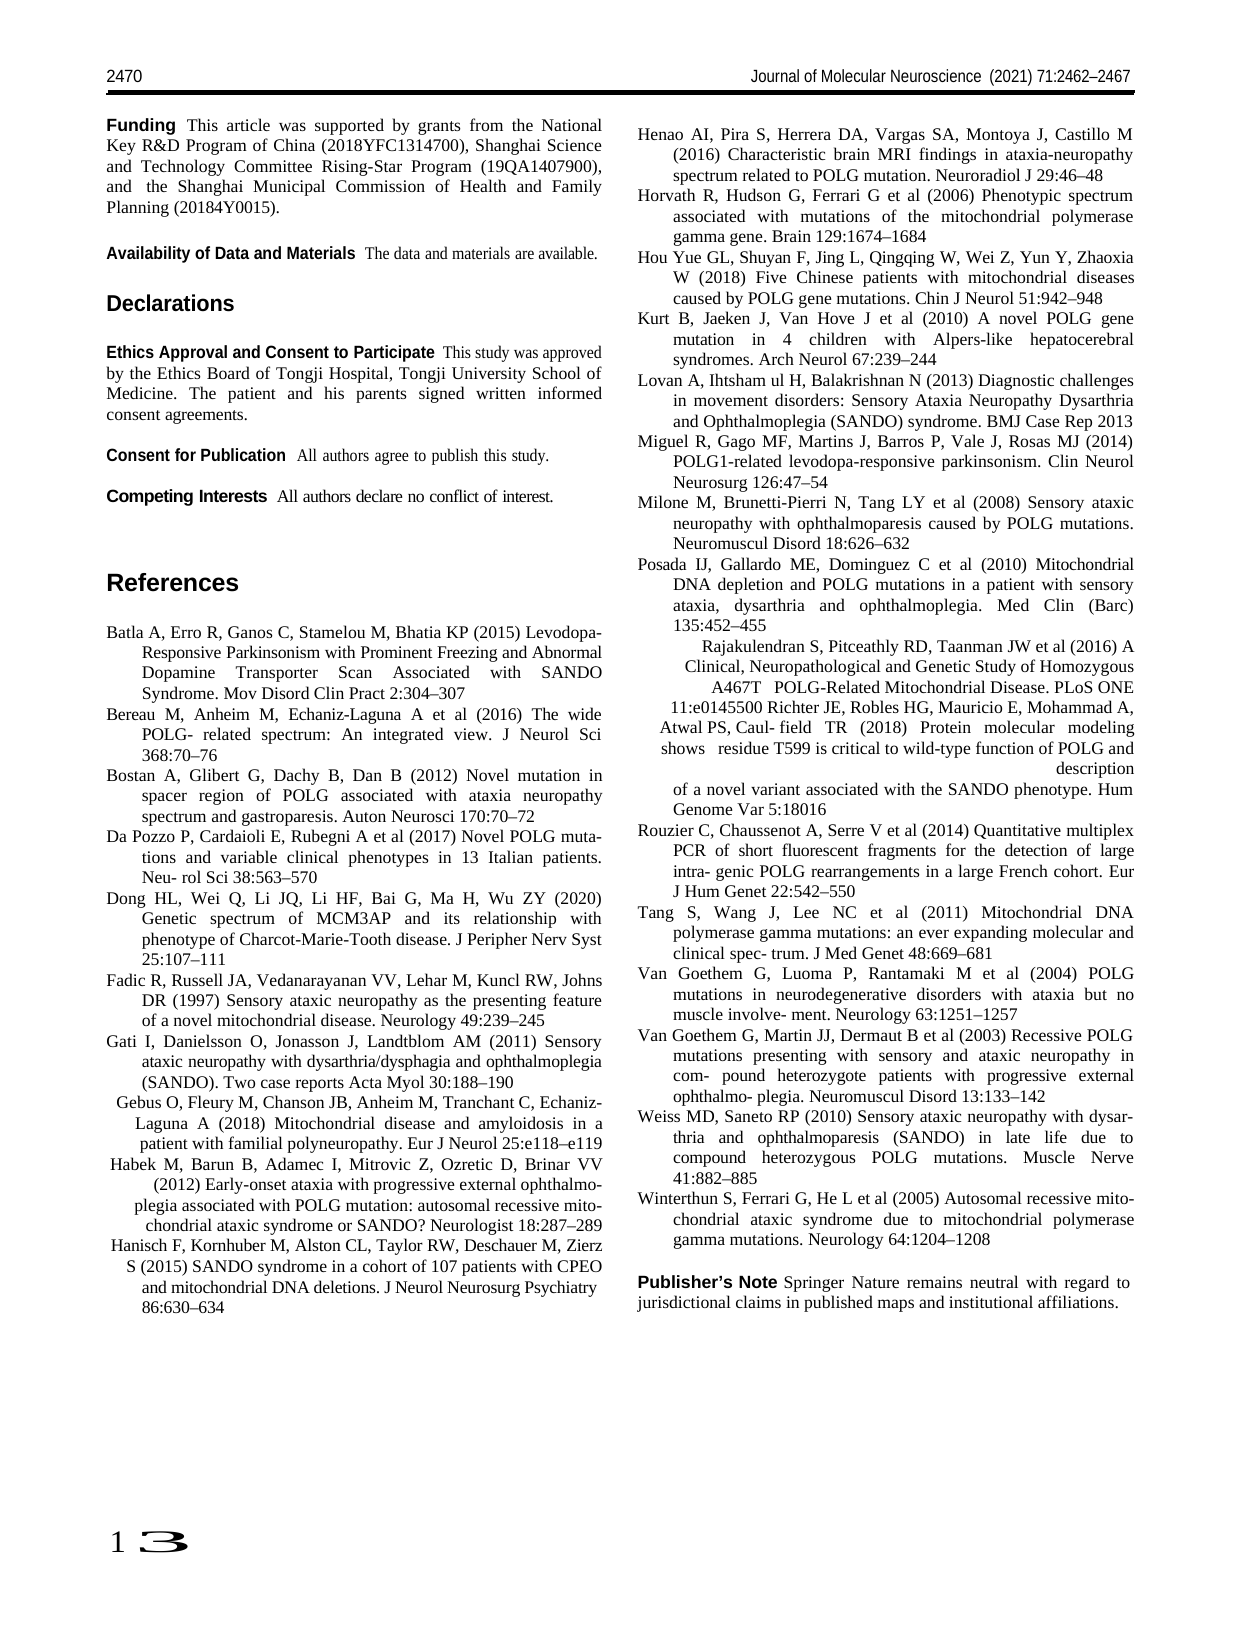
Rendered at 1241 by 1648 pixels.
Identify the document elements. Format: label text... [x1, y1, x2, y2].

text Gati I, Danielsson O, Jonasson J, Landtblom AM (2011) Sensory ataxic neuropathy with dysarthria/dysphagia and ophthalmoplegia (SANDO). Two case reports Acta Myol 30:188–190 [106, 1031, 602, 1092]
text Posada IJ, Gallardo ME, Dominguez C et al (2010) Mitochondrial DNA depletion and POLG mutations in a patient with sensory ataxia, dysarthria and ophthalmoplegia. Med Clin (Barc) 135:452–455 [637, 554, 1134, 635]
text Rajakulendran S, Pitceathly RD, Taanman JW et al (2016) A Clinical, Neuropathological and Genetic Study of Homozygous A467T POLG-Related Mitochondrial Disease. PLoS ONE 11:e0145500 Richter JE, Robles HG, Mauricio E, Mohammad A, Atwal PS, Caul- field TR (2018) Protein molecular modeling shows residue T599 is critical to wild-type function of POLG and description [637, 636, 1134, 778]
text Winterthun S, Ferrari G, He L et al (2005) Autosomal recessive mito- chondrial ataxic syndrome due to mitochondrial polymerase gamma mutations. Neurology 64:1204–1208 [637, 1188, 1135, 1249]
text Gebus O, Fleury M, Chanson JB, Anheim M, Tranchant C, Echaniz- Laguna A (2018) Mitochondrial disease and amyloidosis in a patient with familial polyneuropathy. Eur J Neurol 25:e118–e119 Habek M, Barun B, Adamec I, Mitrovic Z, Ozretic D, Brinar VV (2012) Early-onset ataxia with progressive external ophthalmo- plegia associated with POLG mutation: autosomal recessive mito- chondrial ataxic syndrome or SANDO? Neurologist 18:287–289 Hanisch F, Kornhuber M, Alston CL, Taylor RW, Deschauer M, Zierz S (2015) SANDO syndrome in a cohort of 107 patients with CPEO [106, 1092, 603, 1276]
text Tang S, Wang J, Lee NC et al (2011) Mitochondrial DNA polymerase gamma mutations: an ever expanding molecular and clinical spec- trum. J Med Genet 48:669–681 [637, 902, 1134, 963]
text Dong HL, Wei Q, Li JQ, Li HF, Bai G, Ma H, Wu ZY (2020) Genetic spectrum of MCM3AP and its relationship with phenotype of Charcot-Marie-Tooth disease. J Peripher Nerv Syst 25:107–111 [106, 888, 602, 969]
text Funding This article was supported by grants from the National Key R&D Program of China (2018YFC1314700), Shanghai Science and Technology Committee Rising-Star Program (19QA1407900), and the Shanghai Municipal Commission of Health and Family Planning (20184Y0015). [106, 115, 603, 217]
subtitle Declarations [106, 290, 603, 317]
text Van Goethem G, Martin JJ, Dermaut B et al (2003) Recessive POLG mutations presenting with sensory and ataxic neuropathy in com- pound heterozygote patients with progressive external ophthalmo- plegia. Neuromuscul Disord 13:133–142 [637, 1024, 1134, 1106]
text Availability of Data and Materials The data and materials are available. [106, 243, 603, 263]
text Consent for Publication All authors agree to publish this study. [106, 445, 603, 465]
text Henao AI, Pira S, Herrera DA, Vargas SA, Montoya J, Castillo M (2016) Characteristic brain MRI findings in ataxia-neuropathy spectrum related to POLG mutation. Neuroradiol J 29:46–48 [637, 124, 1134, 185]
subtitle References [106, 568, 603, 597]
text Bereau M, Anheim M, Echaniz-Laguna A et al (2016) The wide POLG- related spectrum: An integrated view. J Neurol Sci 368:70–76 [106, 703, 602, 765]
text Ethics Approval and Consent to Participate This study was approved by the Ethics Board of Tongji Hospital, Tongji University School of Medicine. The patient and his parents signed written informed consent agreements. [106, 342, 603, 424]
text Weiss MD, Saneto RP (2010) Sensory ataxic neuropathy with dysar- thria and ophthalmoparesis (SANDO) in late life due to compound heterozygous POLG mutations. Muscle Nerve 41:882–885 [637, 1106, 1134, 1188]
text Kurt B, Jaeken J, Van Hove J et al (2010) A novel POLG gene mutation in 4 children with Alpers-like hepatocerebral syndromes. Arch Neurol 67:239–244 [637, 308, 1134, 369]
text Rouzier C, Chaussenot A, Serre V et al (2014) Quantitative multiplex PCR of short fluorescent fragments for the detection of large intra- genic POLG rearrangements in a large French cohort. Eur J Hum Genet 22:542–550 [637, 820, 1134, 901]
text Van Goethem G, Luoma P, Rantamaki M et al (2004) POLG mutations in neurodegenerative disorders with ataxia but no muscle involve- ment. Neurology 63:1251–1257 [637, 963, 1134, 1024]
text Horvath R, Hudson G, Ferrari G et al (2006) Phenotypic spectrum associated with mutations of the mitochondrial polymerase gamma gene. Brain 129:1674–1684 [637, 185, 1134, 246]
text Miguel R, Gago MF, Martins J, Barros P, Vale J, Rosas MJ (2014) POLG1-related levodopa-responsive parkinsonism. Clin Neurol Neurosurg 126:47–54 [637, 431, 1135, 492]
text Bostan A, Glibert G, Dachy B, Dan B (2012) Novel mutation in spacer region of POLG associated with ataxia neuropathy spectrum and gastroparesis. Auton Neurosci 170:70–72 [106, 765, 602, 826]
text Hou Yue GL, Shuyan F, Jing L, Qingqing W, Wei Z, Yun Y, Zhaoxia W (2018) Five Chinese patients with mitochondrial diseases caused by POLG gene mutations. Chin J Neurol 51:942–948 [637, 247, 1134, 308]
text Publisher’s Note Springer Nature remains neutral with regard to jurisdictional claims in published maps and institutional affiliations. [637, 1272, 1137, 1312]
text Da Pozzo P, Cardaioli E, Rubegni A et al (2017) Novel POLG muta- tions and variable clinical phenotypes in 13 Italian patients. Neu- rol Sci 38:563–570 [106, 826, 602, 887]
text Lovan A, Ihtsham ul H, Balakrishnan N (2013) Diagnostic challenges in movement disorders: Sensory Ataxia Neuropathy Dysarthria and Ophthalmoplegia (SANDO) syndrome. BMJ Case Rep 2013 [637, 369, 1134, 431]
text Milone M, Brunetti-Pierri N, Tang LY et al (2008) Sensory ataxic neuropathy with ophthalmoparesis caused by POLG mutations. Neuromuscul Disord 18:626–632 [637, 492, 1135, 553]
text and mitochondrial DNA deletions. J Neurol Neurosurg Psychiatry 86:630–634 [142, 1277, 603, 1317]
text Fadic R, Russell JA, Vedanarayanan VV, Lehar M, Kuncl RW, Johns DR (1997) Sensory ataxic neuropathy as the presenting feature of a novel mitochondrial disease. Neurology 49:239–245 [106, 969, 602, 1031]
text Competing Interests All authors declare no conflict of interest. [106, 486, 603, 507]
text Batla A, Erro R, Ganos C, Stamelou M, Bhatia KP (2015) Levodopa- Responsive Parkinsonism with Prominent Freezing and Abnormal Dopamine Transporter Scan Associated with SANDO Syndrome. Mov Disord Clin Pract 2:304–307 [106, 622, 602, 703]
text of a novel variant associated with the SANDO phenotype. Hum Genome Var 5:18016 [673, 779, 1134, 819]
